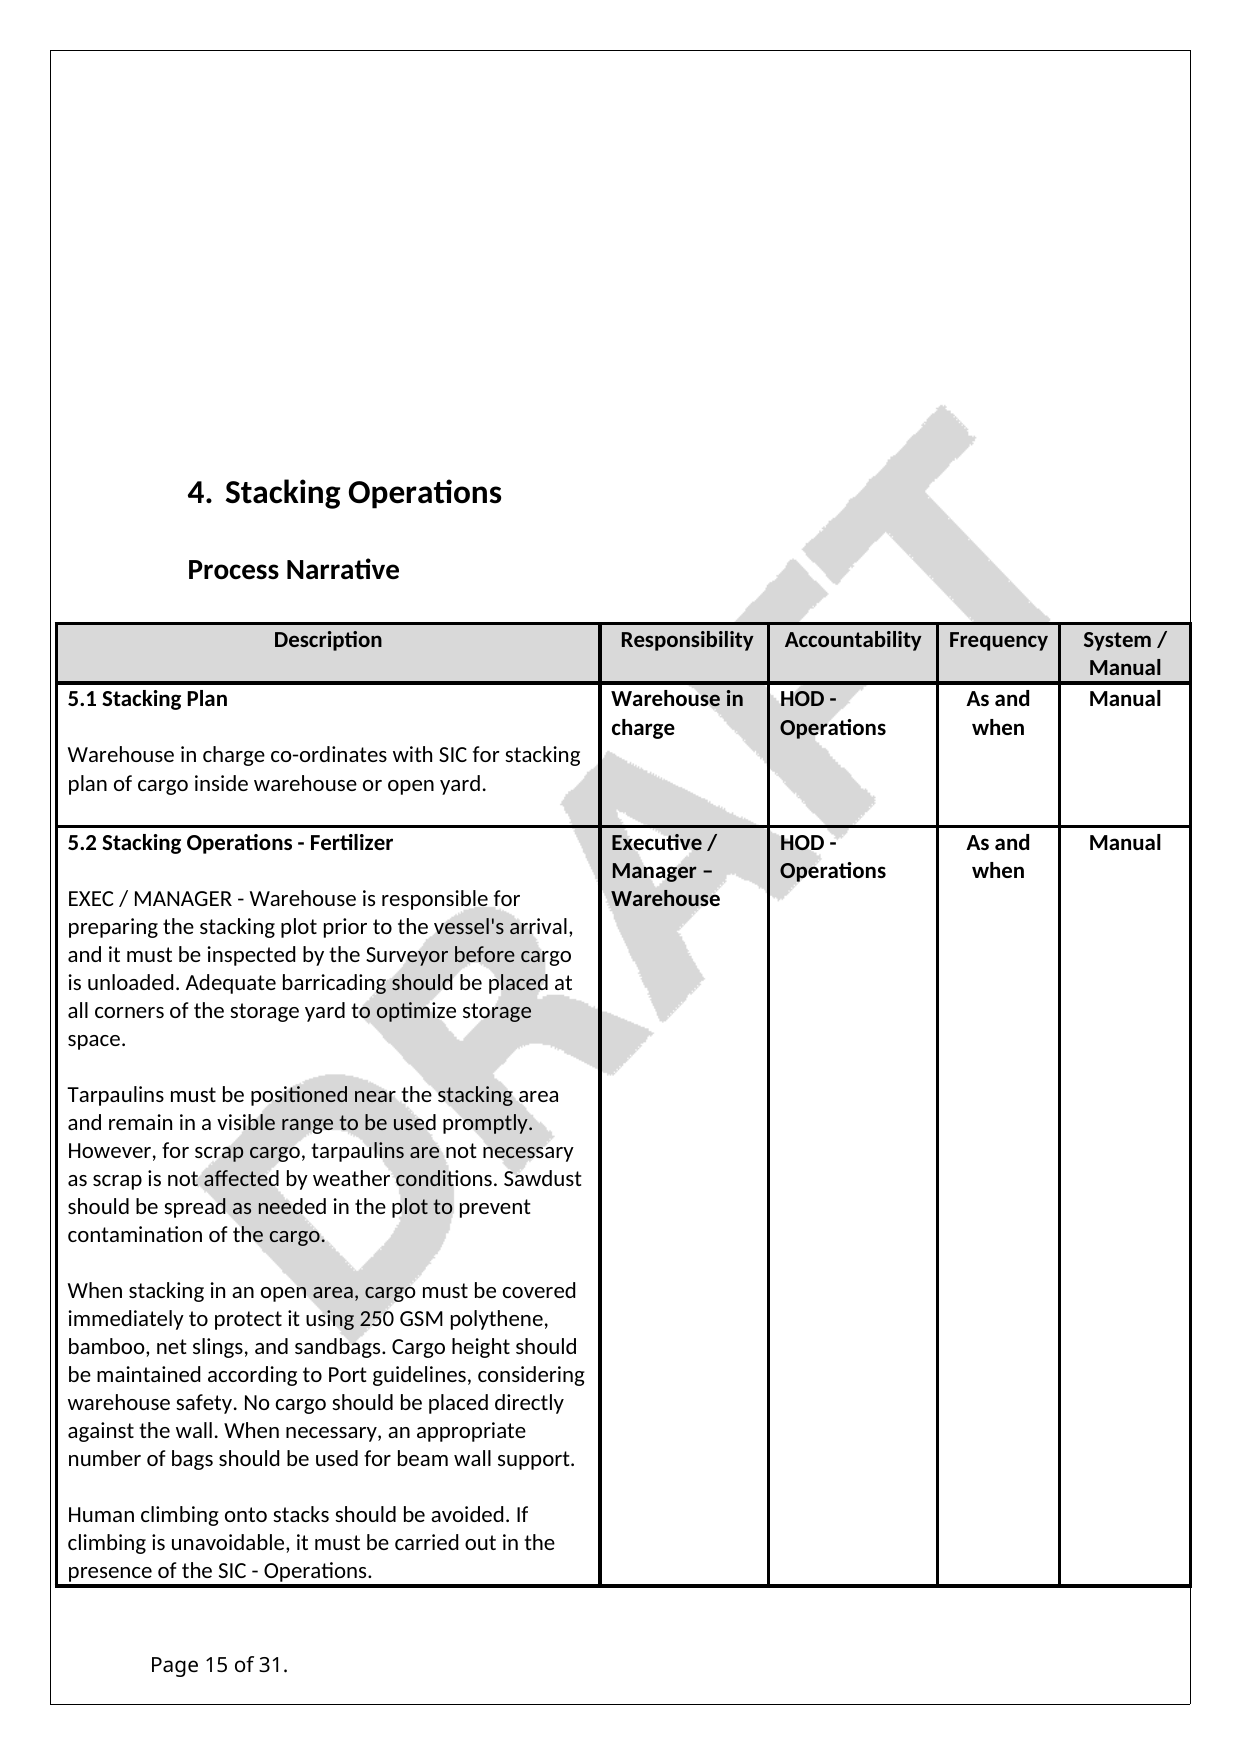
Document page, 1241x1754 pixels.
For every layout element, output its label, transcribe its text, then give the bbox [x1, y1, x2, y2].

table_header Description [58, 625, 598, 681]
table_header Responsibility [602, 625, 767, 681]
table_cell 5.1 Stacking Plan Warehouse in charge co-ordinates with SIC for stacking plan of cargo inside warehouse or open yard. [58, 685, 598, 825]
table_cell As and when [939, 828, 1058, 1584]
table_cell Manual [1061, 685, 1189, 825]
table_header System / Manual [1061, 625, 1189, 681]
table_cell HOD - Operations [770, 685, 936, 825]
table_cell 5.2 Stacking Operations - Fertilizer EXEC / MANAGER - Warehouse is responsible for preparing the stacking plot prior to the vessel's arrival, and it must be inspected by the Surveyor before cargo is unloaded. Adequate barricading should be placed at all corners of the storage yard to optimize storage space. Tarpaulins must be positioned near the stacking area and remain in a visible range to be used promptly. However, for scrap cargo, tarpaulins are not necessary as scrap is not affected by weather conditions. Sawdust should be spread as needed in the plot to prevent contamination of the cargo. When stacking in an open area, cargo must be covered immediately to protect it using 250 GSM polythene, bamboo, net slings, and sandbags. Cargo height should be maintained according to Port guidelines, considering warehouse safety. No cargo should be placed directly against the wall. When necessary, an appropriate number of bags should be used for beam wall support. Human climbing onto stacks should be avoided. If climbing is unavoidable, it must be carried out in the presence of the SIC - Operations. [58, 828, 598, 1584]
table_cell HOD - Operations [770, 828, 936, 1584]
table_header Frequency [939, 625, 1058, 681]
subtitle Process Narrative [178, 551, 1090, 587]
table_cell As and when [939, 685, 1058, 825]
table_cell Warehouse in charge [602, 685, 767, 825]
subtitle Stacking Operations [187, 471, 1090, 511]
table_cell Executive / Manager – Warehouse [602, 828, 767, 1584]
table_cell Manual [1061, 828, 1189, 1584]
table_header Accountability [770, 625, 936, 681]
